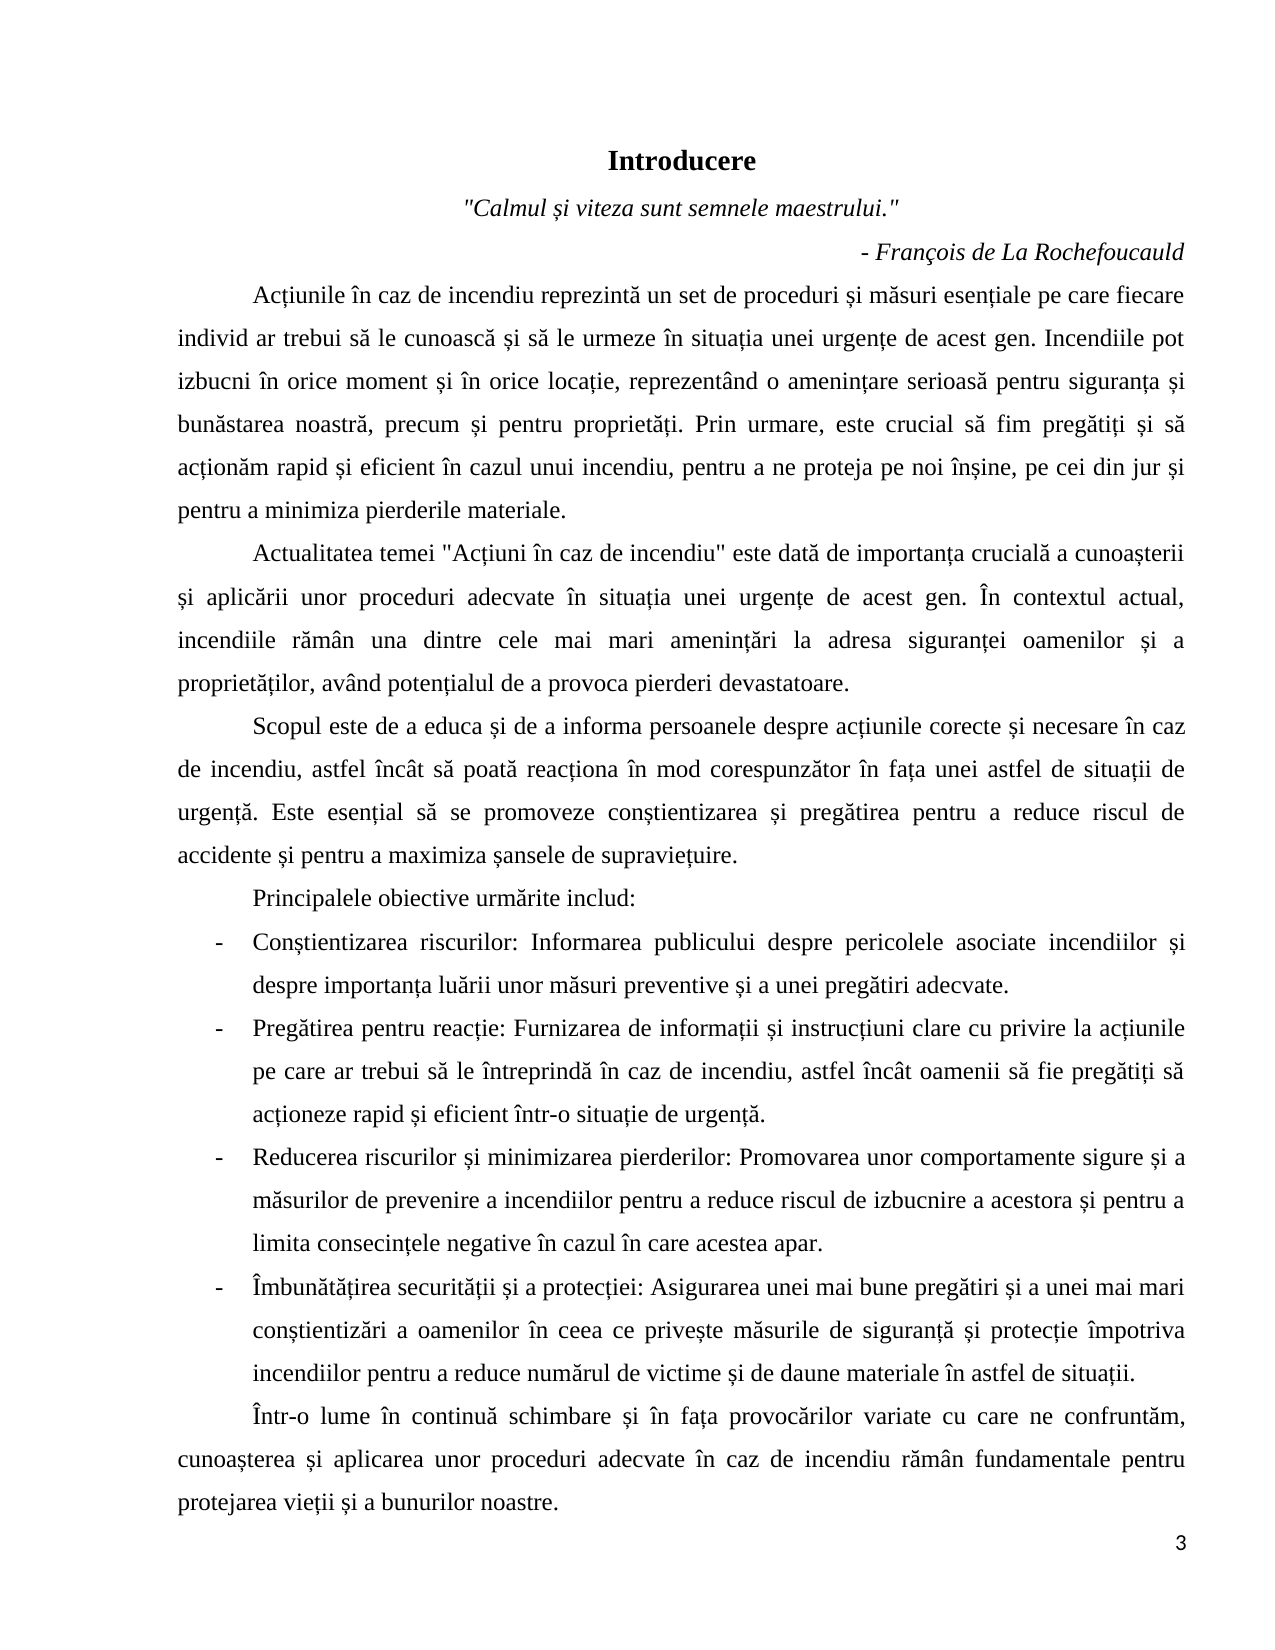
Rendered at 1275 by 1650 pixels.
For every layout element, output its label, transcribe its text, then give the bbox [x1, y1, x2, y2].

text Într-o lume în continuă schimbare și în fața provocărilor variate cu care ne confruntăm, cunoașterea și aplicarea unor proceduri adecvate în caz de incendiu rămân fundamentale pentru protejarea vieții și a bunurilor noastre. [177, 1401, 1186, 1516]
list Pregătirea pentru reacție: Furnizarea de informații și instrucțiuni clare cu privire la acțiunile pe care ar trebui să le întreprindă în caz de incendiu, astfel încât oamenii să fie pregătiți să acționeze rapid și eficient într-o situație de urgență. [215, 1013, 1186, 1128]
text "Calmul și viteza sunt semnele maestrului." [177, 193, 1186, 222]
subtitle Introducere [177, 143, 1186, 177]
list Reducerea riscurilor și minimizarea pierderilor: Promovarea unor comportamente sigure și a măsurilor de prevenire a incendiilor pentru a reduce riscul de izbucnire a acestora și pentru a limita consecințele negative în cazul în care acestea apar. [215, 1142, 1186, 1257]
text Acțiunile în caz de incendiu reprezintă un set de proceduri și măsuri esențiale pe care fiecare individ ar trebui să le cunoască și să le urmeze în situația unei urgențe de acest gen. Incendiile pot izbucni în orice moment și în orice locație, reprezentând o amenințare serioasă pentru siguranța și bunăstarea noastră, precum și pentru proprietăți. Prin urmare, este crucial să fim pregătiți și să acționăm rapid și eficient în cazul unui incendiu, pentru a ne proteja pe noi înșine, pe cei din jur și pentru a minimiza pierderile materiale. [177, 280, 1186, 524]
text Principalele obiective urmărite includ: [177, 883, 1186, 912]
list Îmbunătățirea securității și a protecției: Asigurarea unei mai bune pregătiri și a unei mai mari conștientizări a oamenilor în ceea ce privește măsurile de siguranță și protecție împotriva incendiilor pentru a reduce numărul de victime și de daune materiale în astfel de situații. [215, 1272, 1186, 1387]
text - François de La Rochefoucauld [177, 237, 1186, 265]
text Scopul este de a educa și de a informa persoanele despre acțiunile corecte și necesare în caz de incendiu, astfel încât să poată reacționa în mod corespunzător în fața unei astfel de situații de urgență. Este esențial să se promoveze conștientizarea și pregătirea pentru a reduce riscul de accidente și pentru a maximiza șansele de supraviețuire. [177, 711, 1186, 869]
list Conștientizarea riscurilor: Informarea publicului despre pericolele asociate incendiilor și despre importanța luării unor măsuri preventive și a unei pregătiri adecvate. [215, 927, 1186, 998]
text Actualitatea temei "Acțiuni în caz de incendiu" este dată de importanța crucială a cunoașterii și aplicării unor proceduri adecvate în situația unei urgențe de acest gen. În contextul actual, incendiile rămân una dintre cele mai mari amenințări la adresa siguranței oamenilor și a proprietăților, având potențialul de a provoca pierderi devastatoare. [177, 538, 1186, 697]
